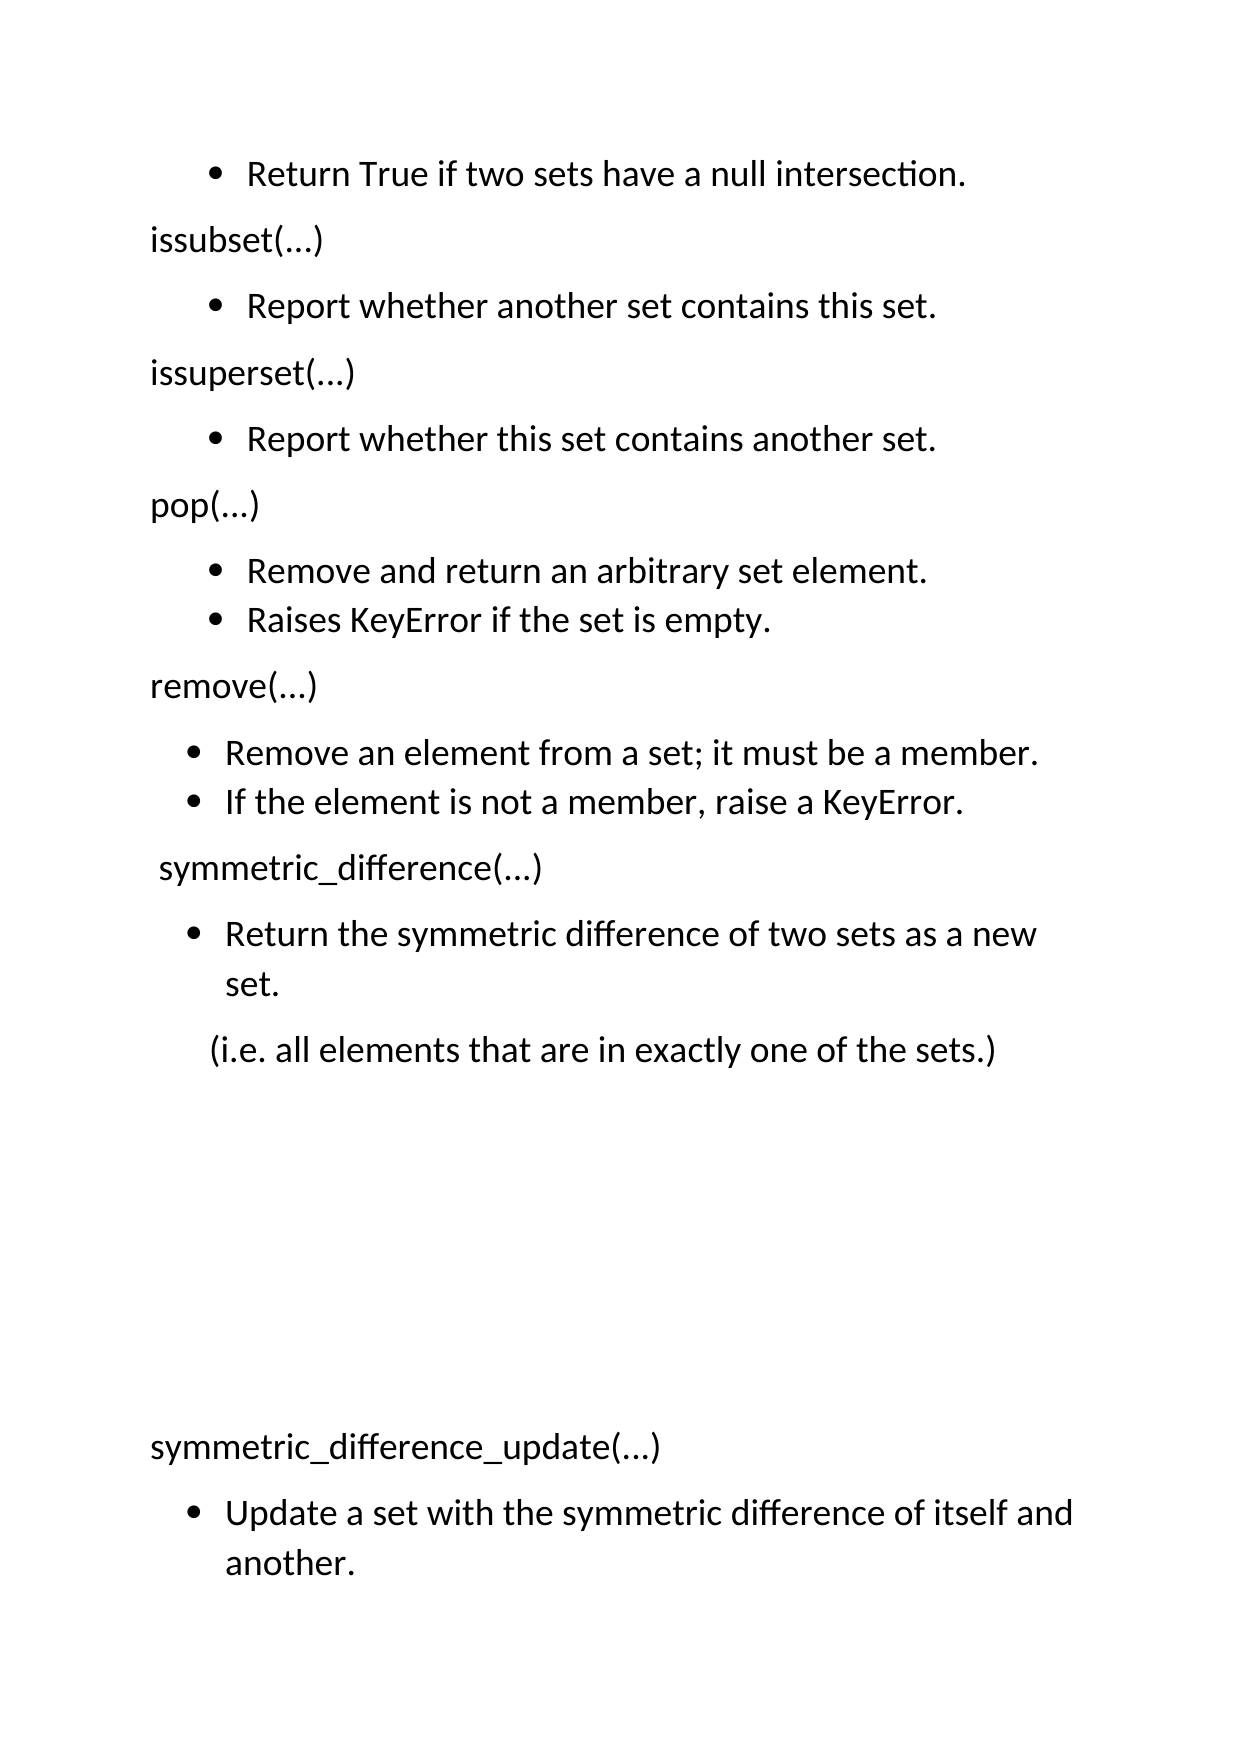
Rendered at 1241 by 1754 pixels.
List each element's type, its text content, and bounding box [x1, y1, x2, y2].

text symmetric_difference_update(...) [150, 1423, 1090, 1469]
list Report whether another set contains this set. [209, 282, 1090, 328]
list Raises KeyError if the set is empty. [209, 596, 1090, 642]
text remove(...) [150, 662, 1090, 708]
text (i.e. all elements that are in exactly one of the sets.) [150, 1026, 1090, 1072]
list Update a set with the symmetric difference of itself and another. [187, 1489, 1090, 1584]
list Return the symmetric difference of two sets as a new set. [187, 910, 1090, 1006]
list If the element is not a member, raise a KeyError. [187, 778, 1090, 824]
text pop(...) [150, 481, 1090, 527]
list Return True if two sets have a null intersection. [209, 150, 1090, 196]
text issubset(...) [150, 216, 1090, 262]
text issuperset(...) [150, 348, 1090, 394]
list Remove and return an arbitrary set element. [209, 547, 1090, 593]
list Report whether this set contains another set. [209, 414, 1090, 460]
list Remove an element from a set; it must be a member. [187, 729, 1090, 774]
text symmetric_difference(...) [150, 844, 1090, 890]
